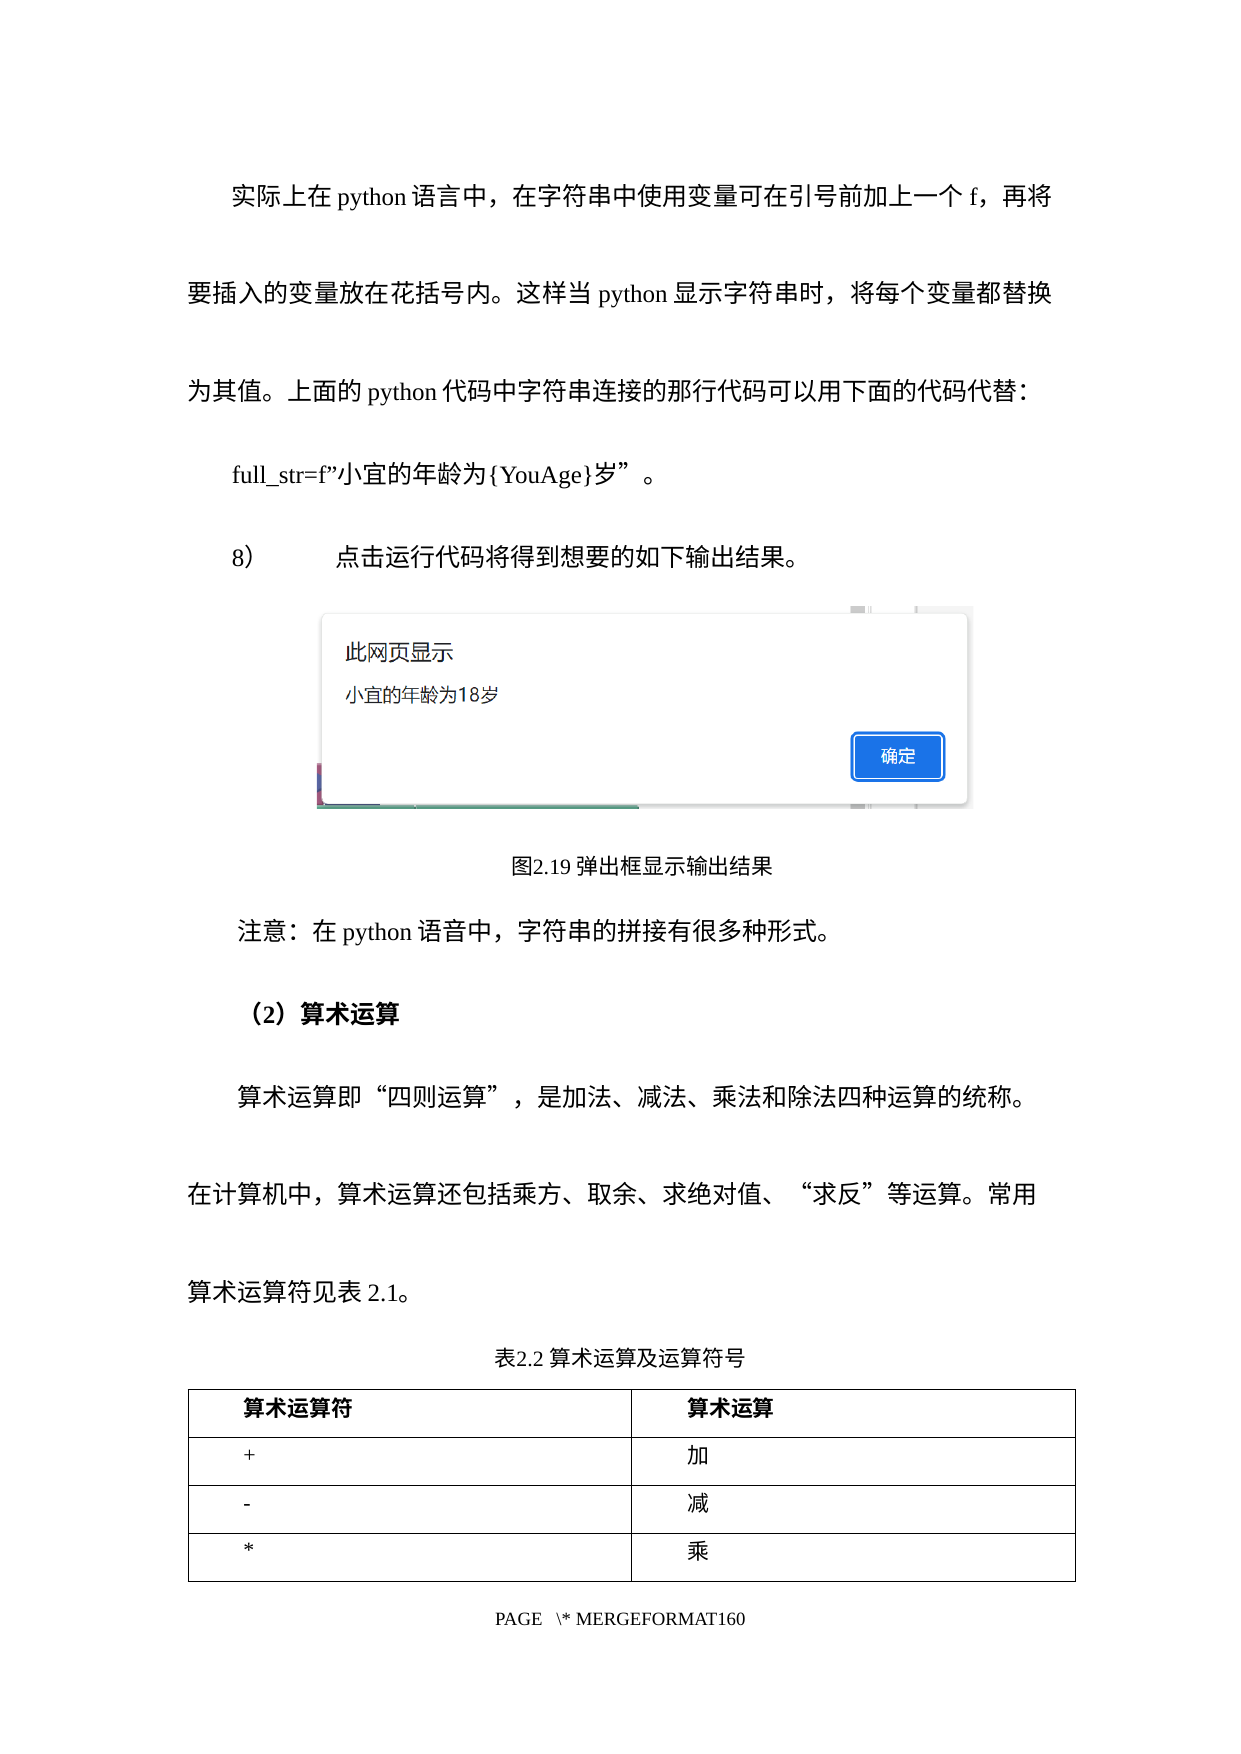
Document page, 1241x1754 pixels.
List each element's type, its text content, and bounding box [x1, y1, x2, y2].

list 注意：在python语音中，字符串的拼接有很多种形式。 [237, 897, 1053, 962]
text full_str=f”小宜的年龄为{YouAge}岁”。 [187, 440, 1053, 505]
text 实际上在python语言中，在字符串中使用变量可在引号前加上一个f，再将要插入的变量放在花括号内。这样当python显示字符串时，将每个变量都替换为其值。上面的python代码中字符串连接的那行代码可以用下面的代码代替： [187, 162, 1053, 422]
table_cell 减 [632, 1486, 1075, 1533]
table_header 算术运算符 [189, 1390, 631, 1437]
table_cell + [189, 1438, 631, 1485]
list 算术运算及运算符号 [187, 1341, 1053, 1373]
table_cell 加 [632, 1438, 1075, 1485]
list 点击运行代码将得到想要的如下输出结果。 [232, 523, 1053, 588]
table_cell - [189, 1486, 631, 1533]
list 弹出框显示输出结果 [187, 848, 1053, 881]
table_cell 乘 [632, 1534, 1075, 1581]
table_cell * [189, 1534, 631, 1581]
text 算术运算即“四则运算”，是加法、减法、乘法和除法四种运算的统称。在计算机中，算术运算还包括乘方、取余、求绝对值、“求反”等运算。常用算术运算符见表2.1。 [187, 1063, 1053, 1323]
list （2）算术运算 [187, 980, 1053, 1045]
picture [316, 606, 974, 809]
table_header 算术运算 [632, 1390, 1075, 1437]
